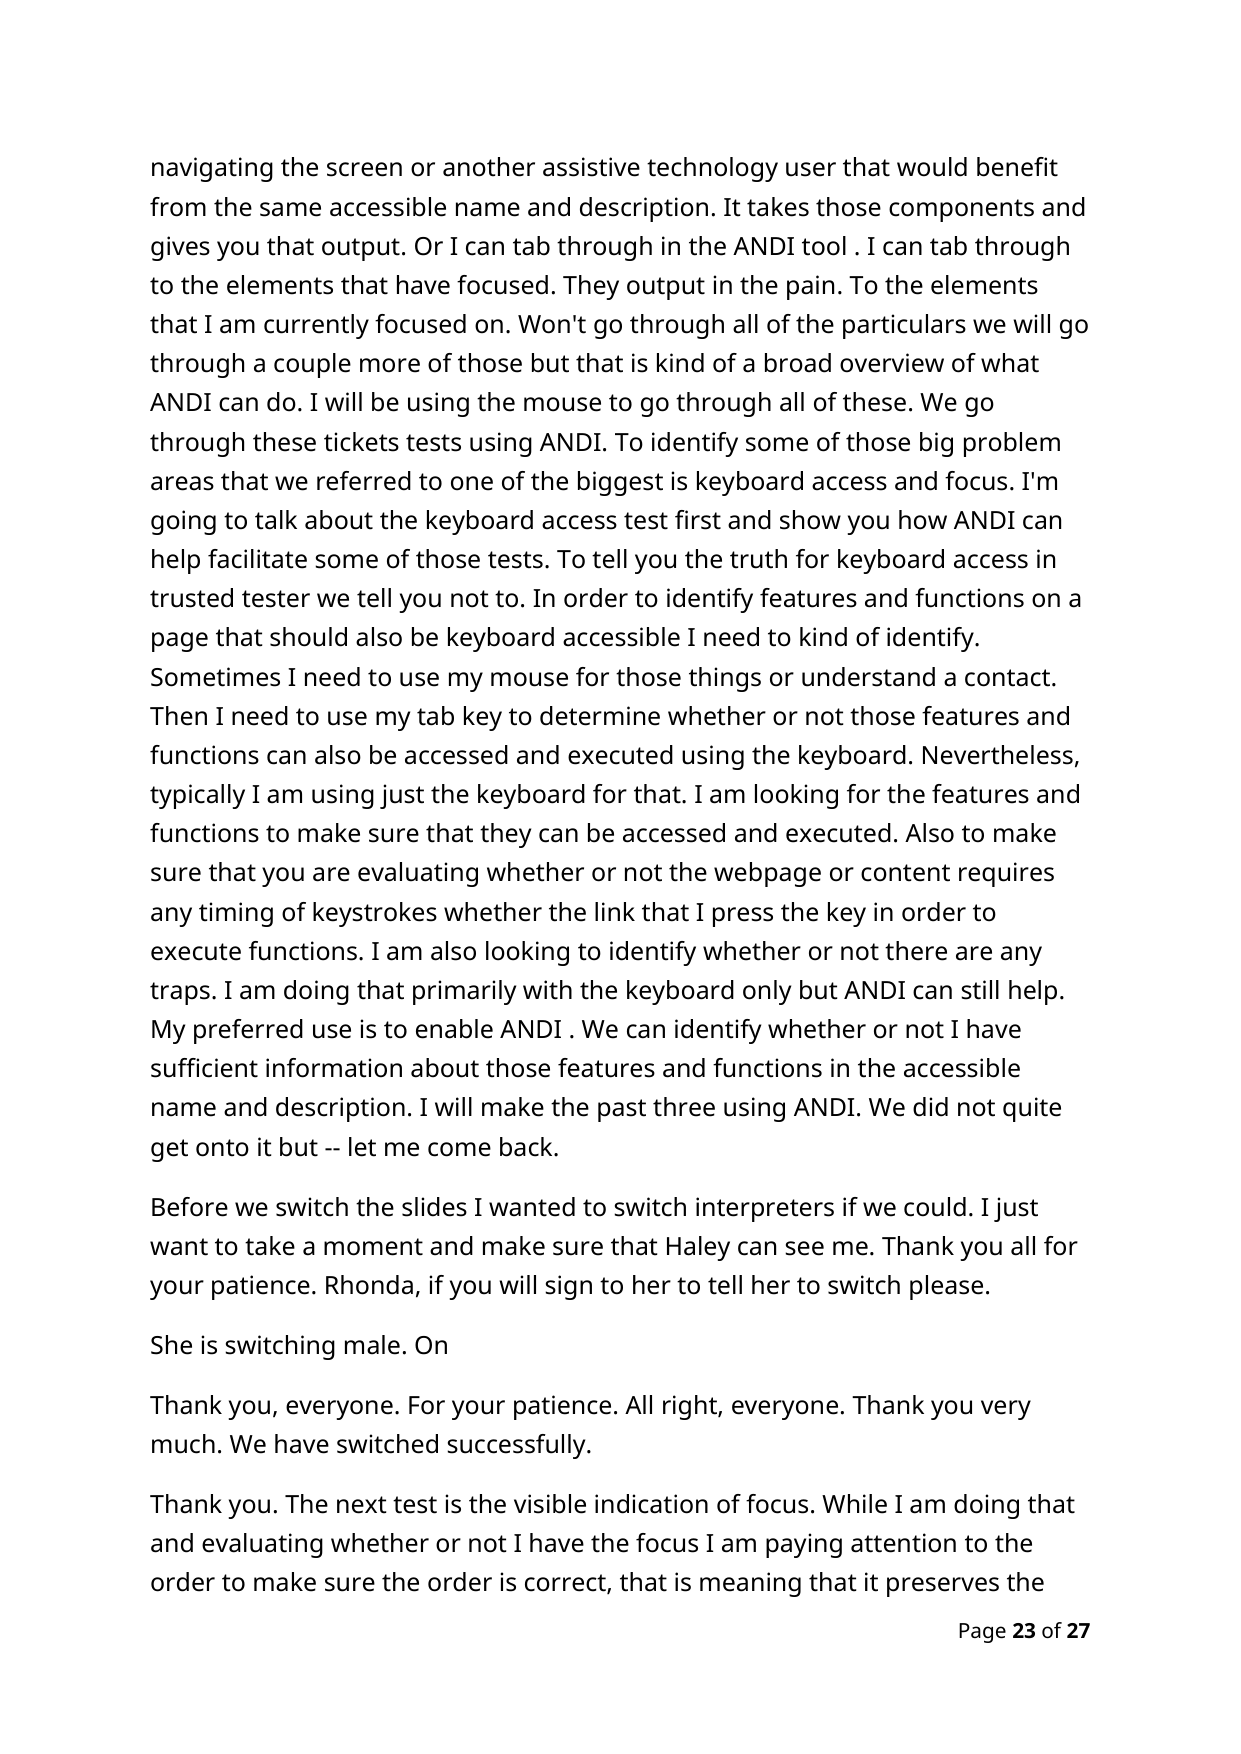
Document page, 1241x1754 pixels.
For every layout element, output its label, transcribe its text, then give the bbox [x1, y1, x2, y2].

text Before we switch the slides I wanted to switch interpreters if we could. I just want to take a moment and make sure that Haley can see me. Thank you all for your patience. Rhonda, if you will sign to her to tell her to switch please. [150, 1189, 1090, 1302]
text Thank you, everyone. For your patience. All right, everyone. Thank you very much. We have switched successfully. [150, 1387, 1090, 1461]
text She is switching male. On [150, 1327, 1090, 1362]
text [150, 150, 1090, 1163]
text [150, 1487, 1090, 1599]
